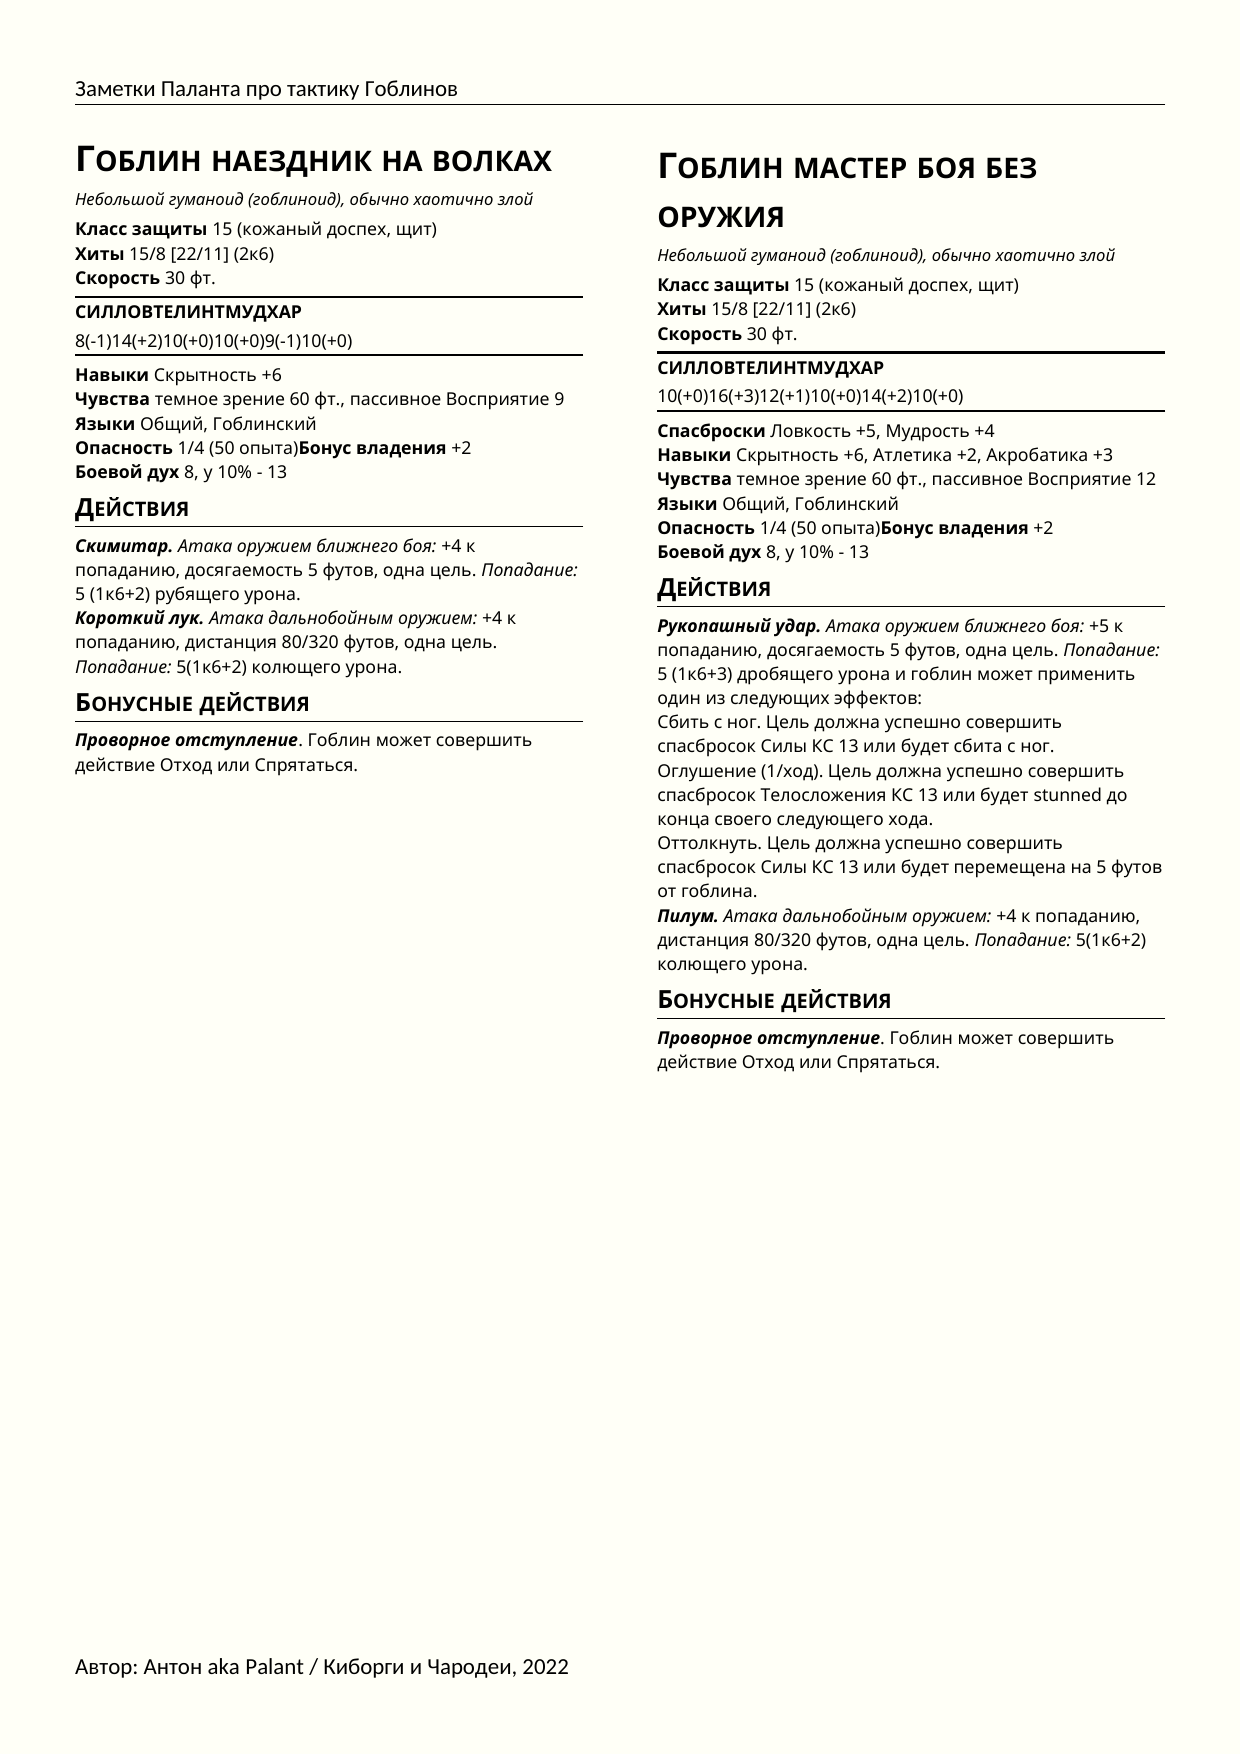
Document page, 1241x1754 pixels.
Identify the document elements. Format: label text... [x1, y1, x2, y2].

text Проворное отступление. Гоблин может совершить действие Отход или Спрятаться. [75, 728, 583, 776]
text Опасность 1/4 (50 опыта)Бонус владения +2 [75, 435, 583, 459]
subtitle Бонусные действия [75, 684, 583, 721]
text Хиты 15/8 [22/11] (2к6) [75, 241, 583, 265]
text Скорость 30 фт. [657, 321, 1165, 345]
text Опасность 1/4 (50 опыта)Бонус владения +2 [657, 515, 1165, 539]
text Скимитар. Атака оружием ближнего боя: +4 к попаданию, досягаемость 5 футов, одна цель. Попадание: 5 (1к6+2) рубящего урона. [75, 533, 583, 606]
subtitle Действия [75, 490, 583, 526]
text 8(-1)14(+2)10(+0)10(+0)9(-1)10(+0) [75, 324, 583, 354]
text Спасброски Ловкость +5, Мудрость +4 [657, 418, 1165, 443]
text Короткий лук. Атака дальнобойным оружием: +4 к попаданию, дистанция 80/320 футов, одна цель. Попадание: 5(1к6+2) колющего урона. [75, 606, 583, 678]
text Сбить с ног. Цель должна успешно совершить спасбросок Силы КС 13 или будет сбита с ног. [657, 710, 1165, 758]
title Гоблин наездник на волках [75, 133, 583, 182]
text Небольшой гуманоид (гоблиноид), обычно хаотично злой [75, 188, 583, 211]
text Чувства темное зрение 60 фт., пассивное Восприятие 9 [75, 387, 583, 411]
text Рукопашный удар. Атака оружием ближнего боя: +5 к попаданию, досягаемость 5 футов, одна цель. Попадание: 5 (1к6+3) дробящего урона и гоблин может применить один из следующих эффектов: [657, 613, 1165, 710]
text Оглушение (1/ход). Цель должна успешно совершить спасбросок Телосложения КС 13 или будет stunned до конца своего следующего хода. [657, 758, 1165, 831]
text Пилум. Атака дальнобойным оружием: +4 к попаданию, дистанция 80/320 футов, одна цель. Попадание: 5(1к6+2) колющего урона. [657, 903, 1165, 976]
text СИЛЛОВТЕЛИНТМУДХАР [657, 354, 1165, 380]
text Боевой дух 8, у 10% - 13 [75, 459, 583, 483]
text Проворное отступление. Гоблин может совершить действие Отход или Спрятаться. [657, 1025, 1165, 1074]
text Скорость 30 фт. [75, 265, 583, 289]
text Класс защиты 15 (кожаный доспех, щит) [657, 273, 1165, 297]
text 10(+0)16(+3)12(+1)10(+0)14(+2)10(+0) [657, 380, 1165, 410]
text Небольшой гуманоид (гоблиноид), обычно хаотично злой [657, 244, 1165, 266]
text Языки Общий, Гоблинский [657, 491, 1165, 515]
text Боевой дух 8, у 10% - 13 [657, 539, 1165, 563]
text Класс защиты 15 (кожаный доспех, щит) [75, 217, 583, 241]
text Хиты 15/8 [22/11] (2к6) [657, 297, 1165, 321]
text Чувства темное зрение 60 фт., пассивное Восприятие 12 [657, 467, 1165, 491]
subtitle Бонусные действия [657, 982, 1165, 1018]
text Оттолкнуть. Цель должна успешно совершить спасбросок Силы КС 13 или будет перемещена на 5 футов от гоблина. [657, 831, 1165, 903]
title Гоблин мастер боя без оружия [657, 141, 1165, 237]
text Навыки Скрытность +6, Атлетика +2, Акробатика +3 [657, 443, 1165, 467]
text СИЛЛОВТЕЛИНТМУДХАР [75, 298, 583, 324]
subtitle Действия [657, 570, 1165, 606]
text Навыки Скрытность +6 [75, 363, 583, 387]
text Языки Общий, Гоблинский [75, 411, 583, 435]
